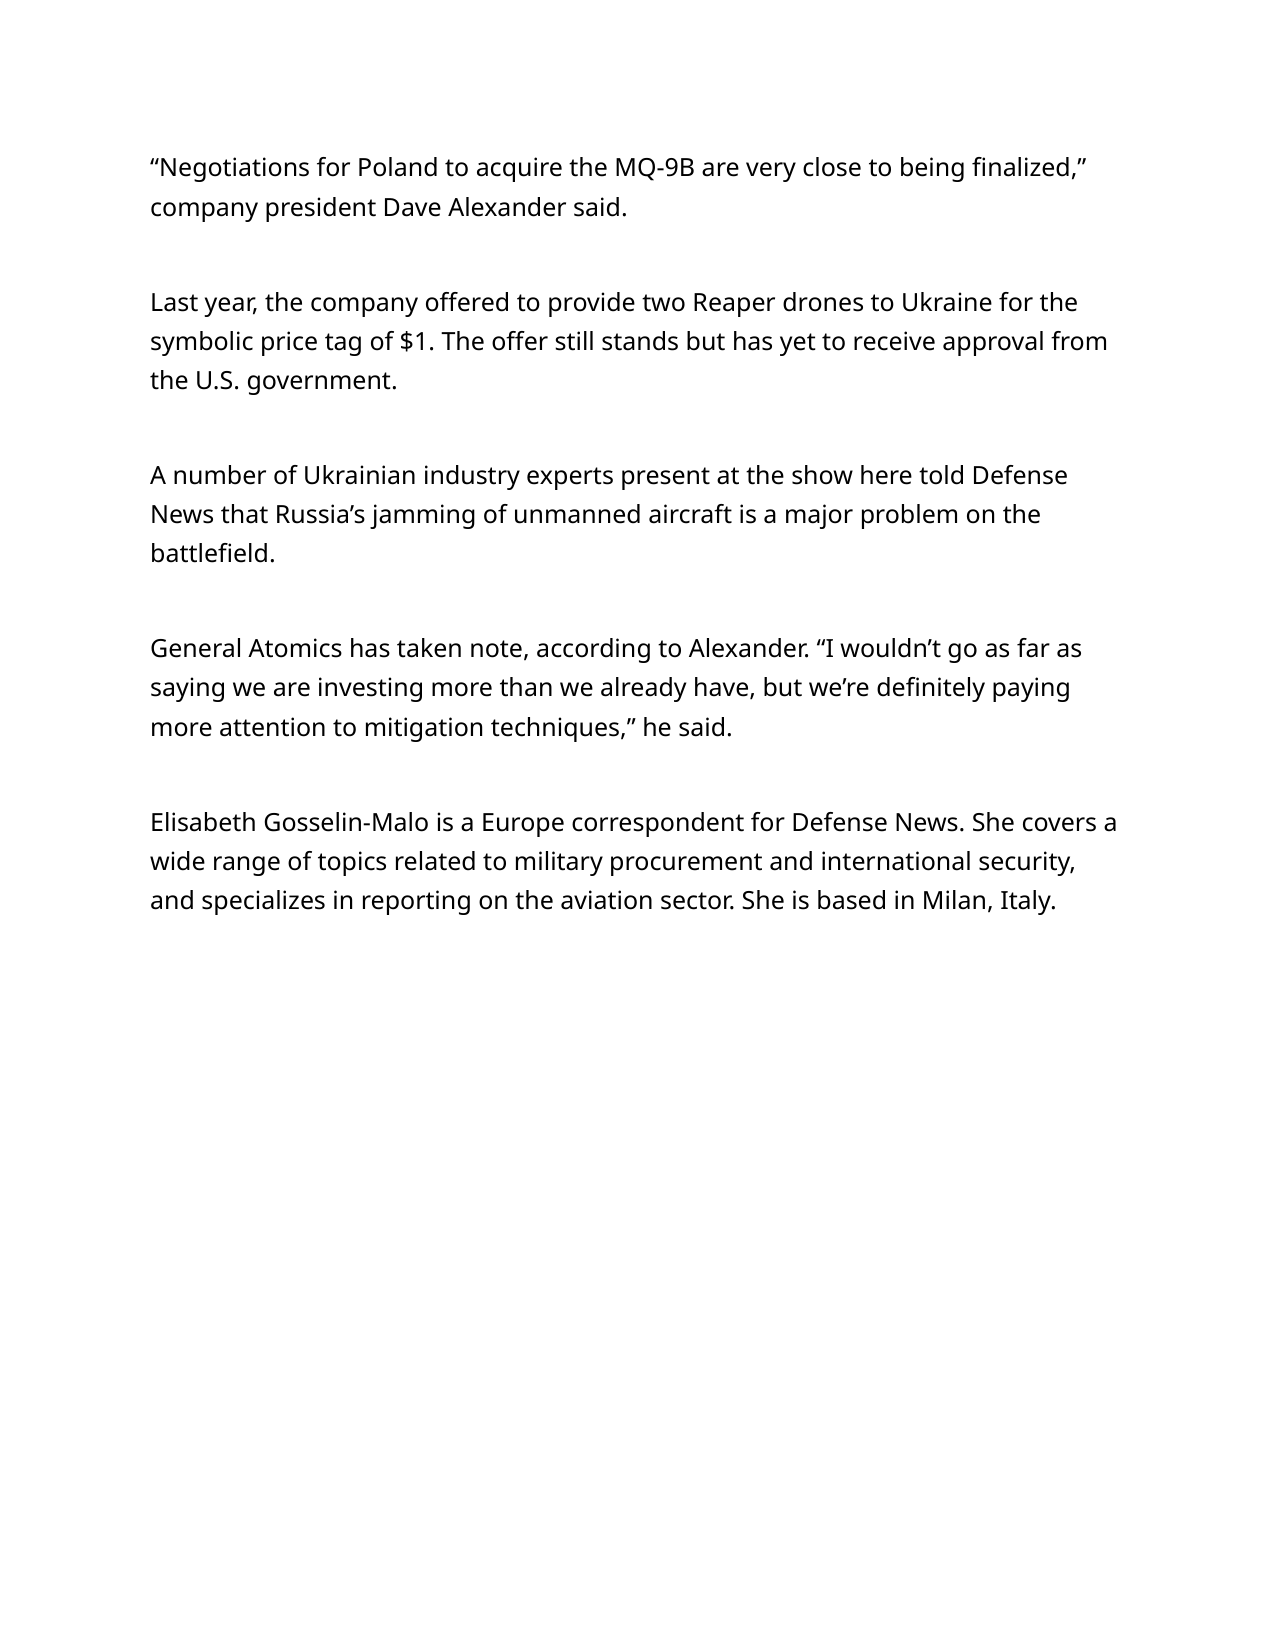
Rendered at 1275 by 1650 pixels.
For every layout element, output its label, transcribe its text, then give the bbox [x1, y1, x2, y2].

text Elisabeth Gosselin-Malo is a Europe correspondent for Defense News. She covers a wide range of topics related to military procurement and international security, and specializes in reporting on the aviation sector. She is based in Milan, Italy. [150, 804, 1125, 956]
text Last year, the company offered to provide two Reaper drones to Ukraine for the symbolic price tag of $1. The offer still stands but has yet to receive approval from the U.S. government. [150, 284, 1125, 436]
text A number of Ukrainian industry experts present at the show here told Defense News that Russia’s jamming of unmanned aircraft is a major problem on the battlefield. [150, 457, 1125, 609]
text General Atomics has taken note, according to Alexander. “I wouldn’t go as far as saying we are investing more than we already have, but we’re definitely paying more attention to mitigation techniques,” he said. [150, 631, 1125, 782]
text “Negotiations for Poland to acquire the MQ-9B are very close to being finalized,” company president Dave Alexander said. [150, 150, 1125, 262]
